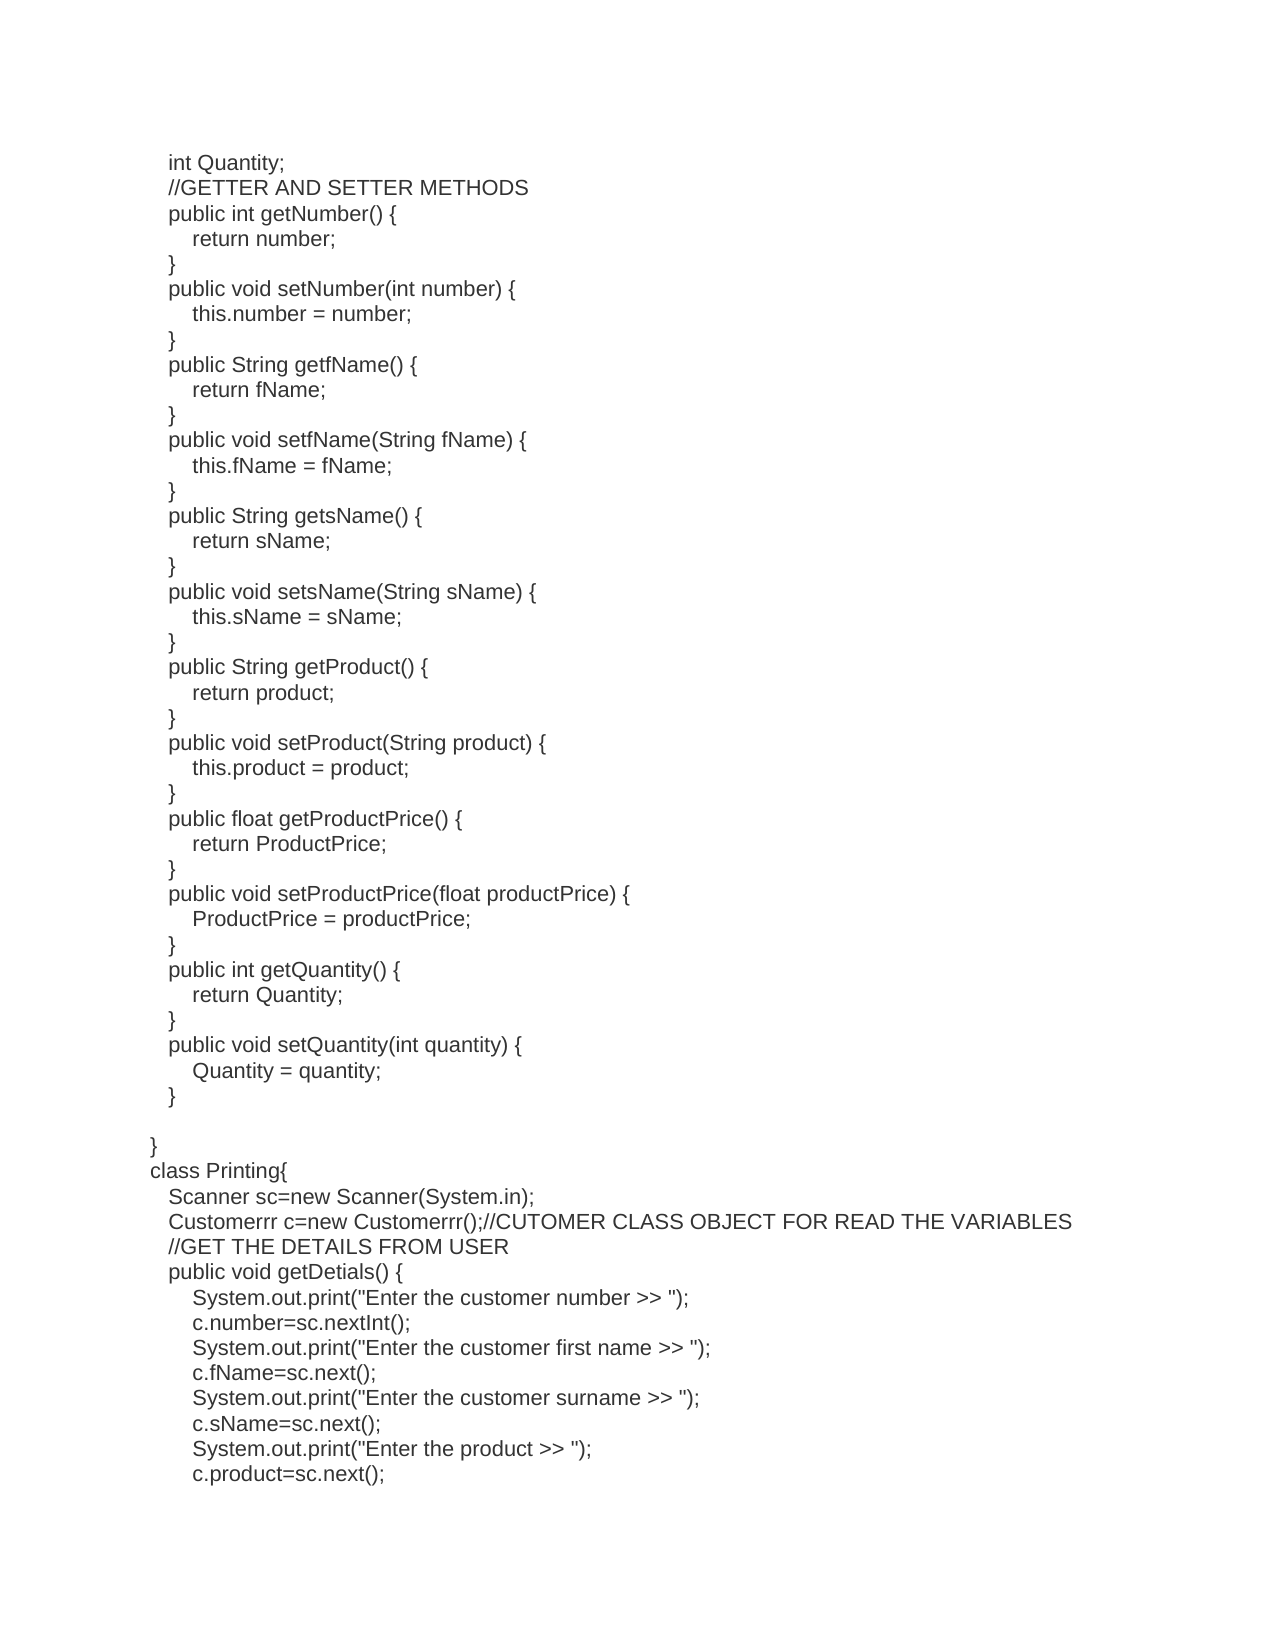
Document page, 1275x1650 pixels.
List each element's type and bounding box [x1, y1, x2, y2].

text [150, 150, 1125, 1486]
